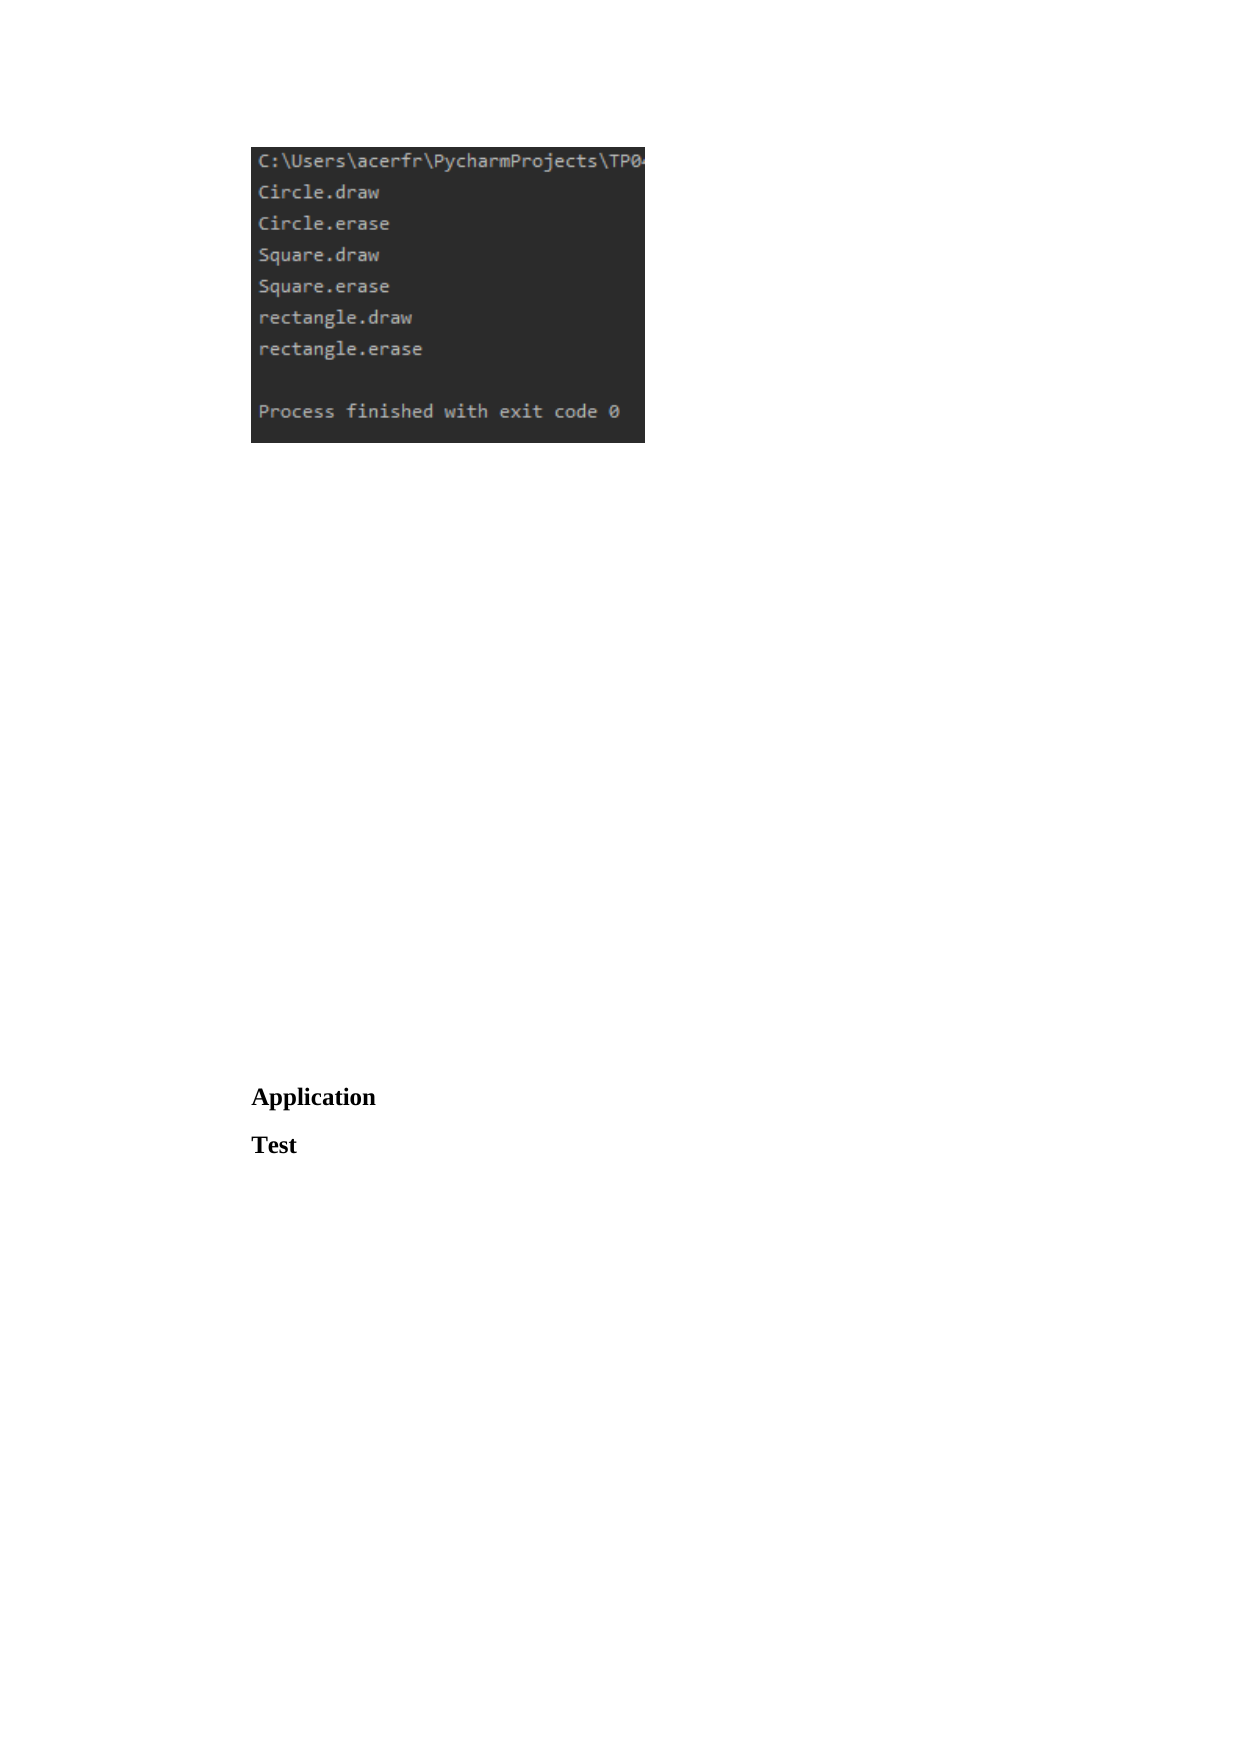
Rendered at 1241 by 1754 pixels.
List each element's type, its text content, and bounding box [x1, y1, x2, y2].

picture [251, 147, 645, 443]
text Application [148, 1082, 1093, 1111]
text Test [148, 1130, 1093, 1158]
